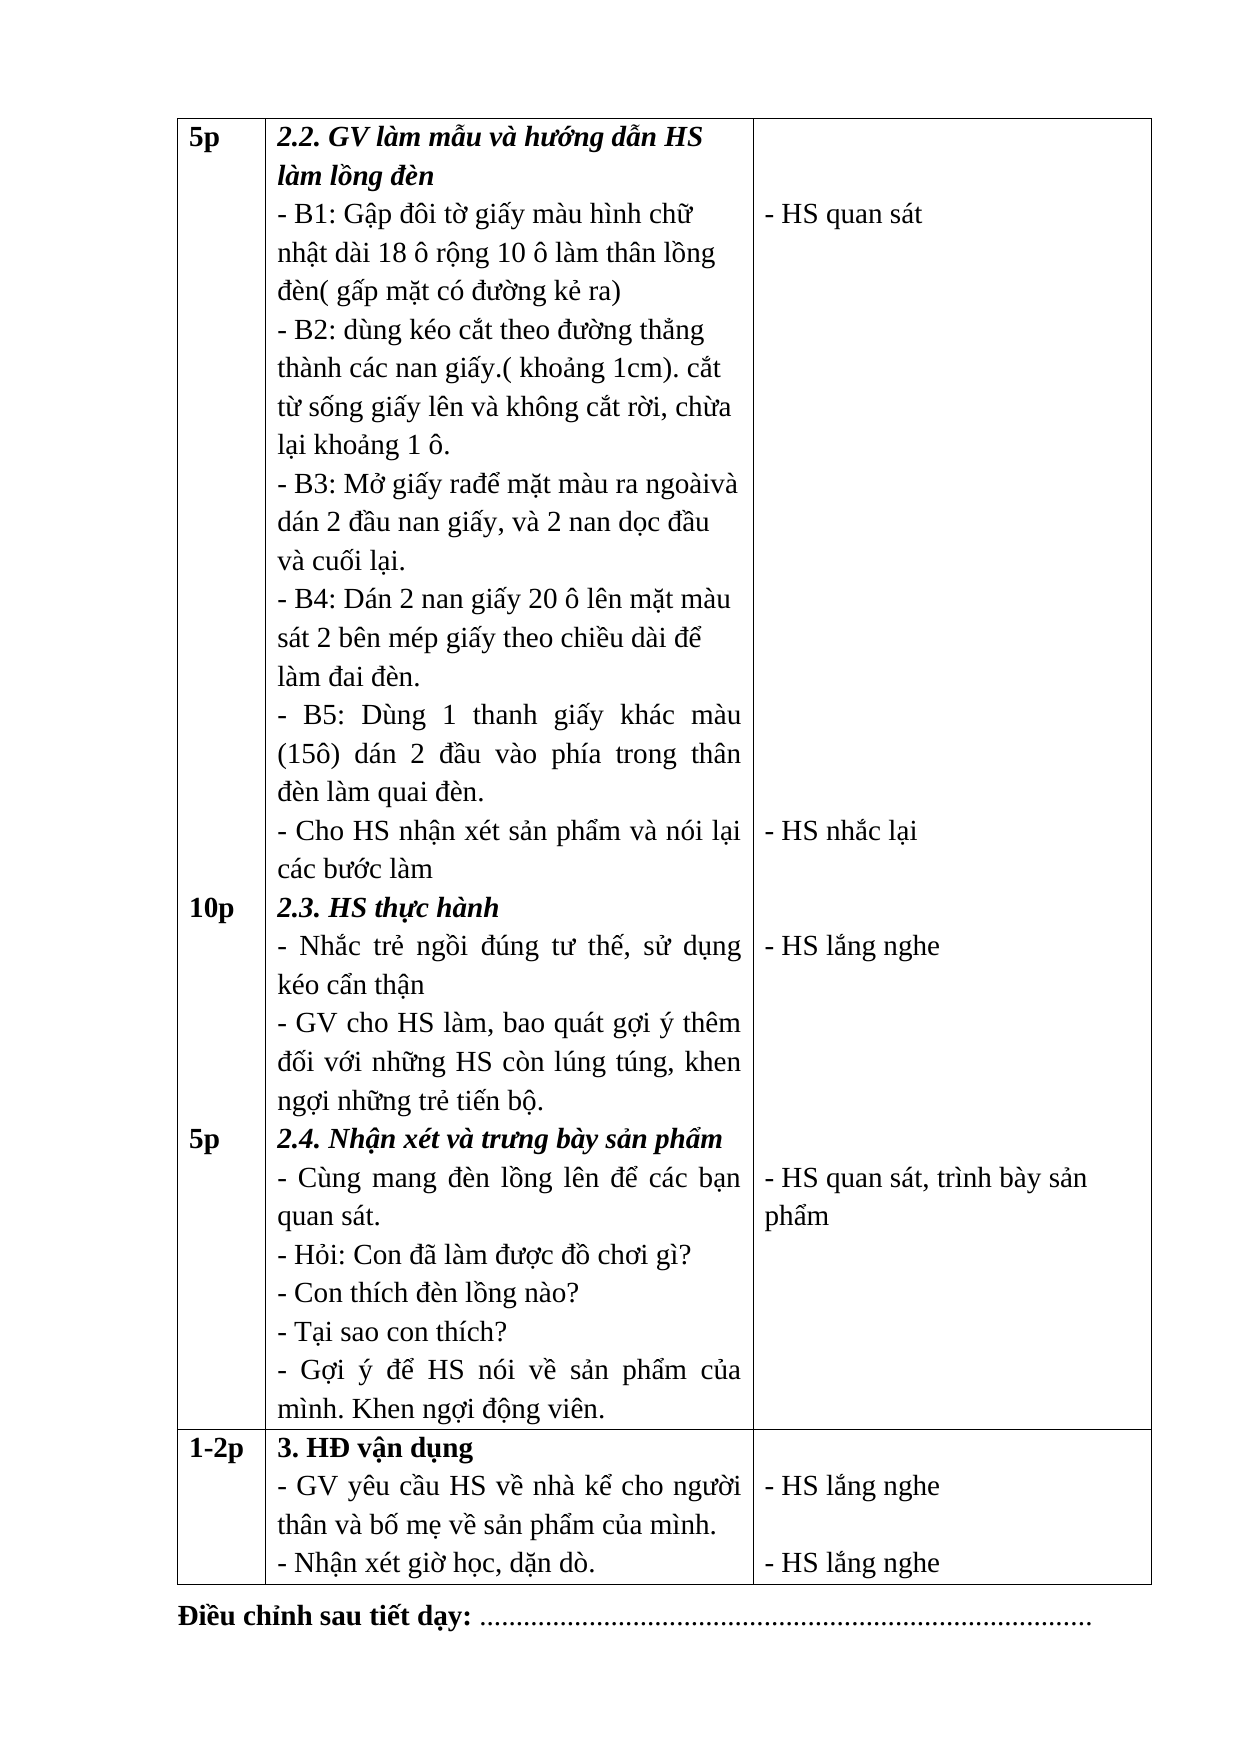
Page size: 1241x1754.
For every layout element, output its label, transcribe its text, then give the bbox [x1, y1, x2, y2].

table_cell - HS lắng nghe - HS lắng nghe [754, 1430, 1151, 1584]
text Điều chỉnh sau tiết dạy: [177, 1598, 1152, 1631]
table_cell - HS quan sát - HS nhắc lại - HS lắng nghe - HS quan sát, trình bày sản phẩm [754, 119, 1151, 1429]
table_cell 3. HĐ vận dụng - GV yêu cầu HS về nhà kể cho người thân và bố mẹ về sản phẩm của mình. - Nhận xét giờ học, dặn dò. [266, 1430, 753, 1584]
table_cell 2.2. GV làm mẫu và hướng dẫn HS làm lồng đèn - B1: Gập đôi tờ giấy màu hình chữ nhật dài 18 ô rộng 10 ô làm thân lồng đèn( gấp mặt có đường kẻ ra) - B2: dùng kéo cắt theo đường thẳng thành các nan giấy.( khoảng 1cm). cắt từ sống giấy lên và không cắt rời, chừa lại khoảng 1 ô. - B3: Mở giấy rađể mặt màu ra ngoàivà dán 2 đầu nan giấy, và 2 nan dọc đầu và cuối lại. - B4: Dán 2 nan giấy 20 ô lên mặt màu sát 2 bên mép giấy theo chiều dài để làm đai đèn. - B5: Dùng 1 thanh giấy khác màu (15ô) dán 2 đầu vào phía trong thân đèn làm quai đèn. - Cho HS nhận xét sản phẩm và nói lại các bước làm 2.3. HS thực hành - Nhắc trẻ ngồi đúng tư thế, sử dụng kéo cẩn thận - GV cho HS làm, bao quát gợi ý thêm đối với những HS còn lúng túng, khen ngợi những trẻ tiến bộ. 2.4. Nhận xét và trưng bày sản phẩm - Cùng mang đèn lồng lên để các bạn quan sát. - Hỏi: Con đã làm được đồ chơi gì? - Con thích đèn lồng nào? - Tại sao con thích? - Gợi ý để HS nói về sản phẩm của mình. Khen ngợi động viên. [266, 119, 753, 1429]
table_cell 1-2p [178, 1430, 265, 1584]
table_cell 5p 10p 5p [178, 119, 265, 1429]
